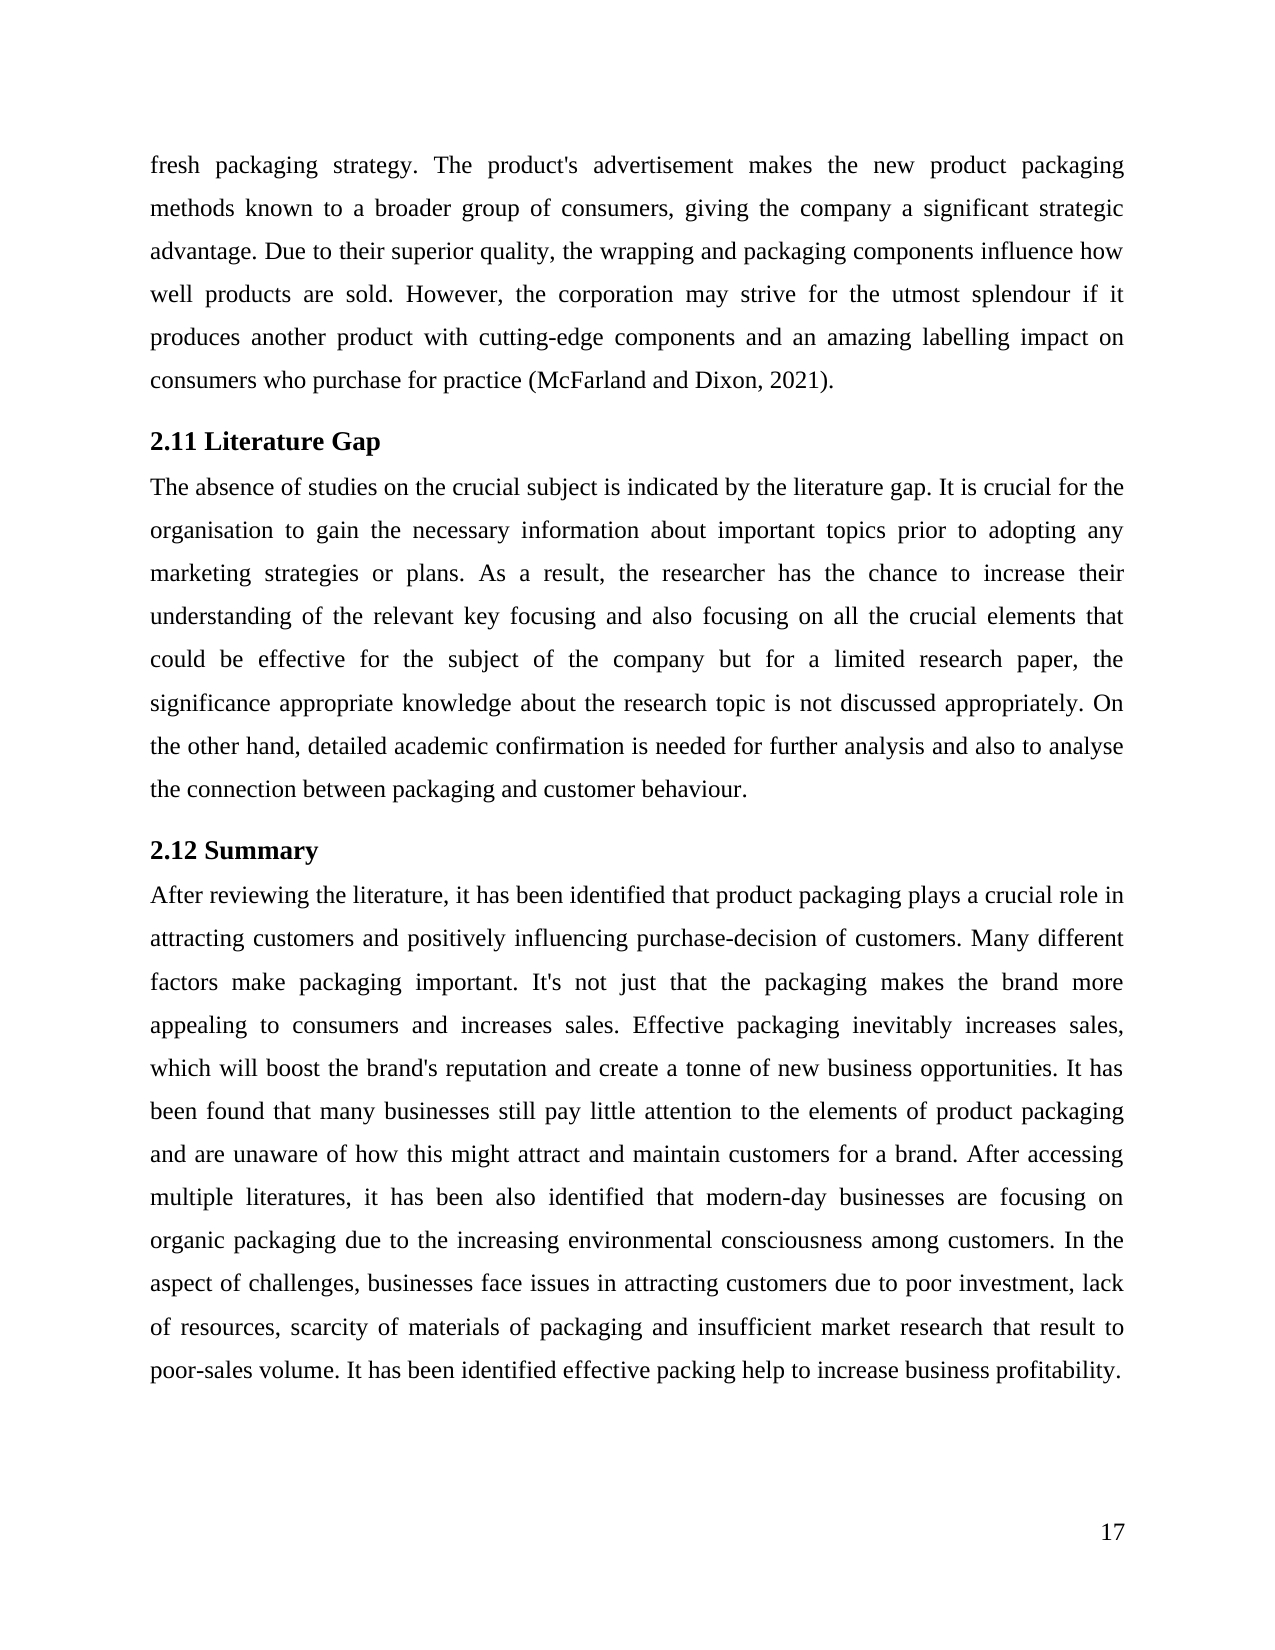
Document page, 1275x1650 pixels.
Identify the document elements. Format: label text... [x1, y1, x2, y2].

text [150, 150, 1125, 394]
subtitle 2.12 Summary [150, 834, 1125, 865]
text After reviewing the literature, it has been identified that product packaging plays a crucial role in attracting customers and positively influencing purchase-decision of customers. Many different factors make packaging important. It's not just that the packaging makes the brand more appealing to consumers and increases sales. Effective packaging inevitably increases sales, which will boost the brand's reputation and create a tonne of new business opportunities. It has been found that many businesses still pay little attention to the elements of product packaging and are unaware of how this might attract and maintain customers for a brand. After accessing multiple literatures, it has been also identified that modern-day businesses are focusing on organic packaging due to the increasing environmental consciousness among customers. In the aspect of challenges, businesses face issues in attracting customers due to poor investment, lack of resources, scarcity of materials of packaging and insufficient market research that result to poor-sales volume. It has been identified effective packing help to increase business profitability. [150, 880, 1125, 1383]
subtitle 2.11 Literature Gap [150, 425, 1125, 457]
text The absence of studies on the crucial subject is indicated by the literature gap. It is crucial for the organisation to gain the necessary information about important topics prior to adopting any marketing strategies or plans. As a result, the researcher has the chance to increase their understanding of the relevant key focusing and also focusing on all the crucial elements that could be effective for the subject of the company but for a limited research paper, the significance appropriate knowledge about the research topic is not discussed appropriately. On the other hand, detailed academic confirmation is needed for further analysis and also to analyse the connection between packaging and customer behaviour. [150, 472, 1125, 803]
